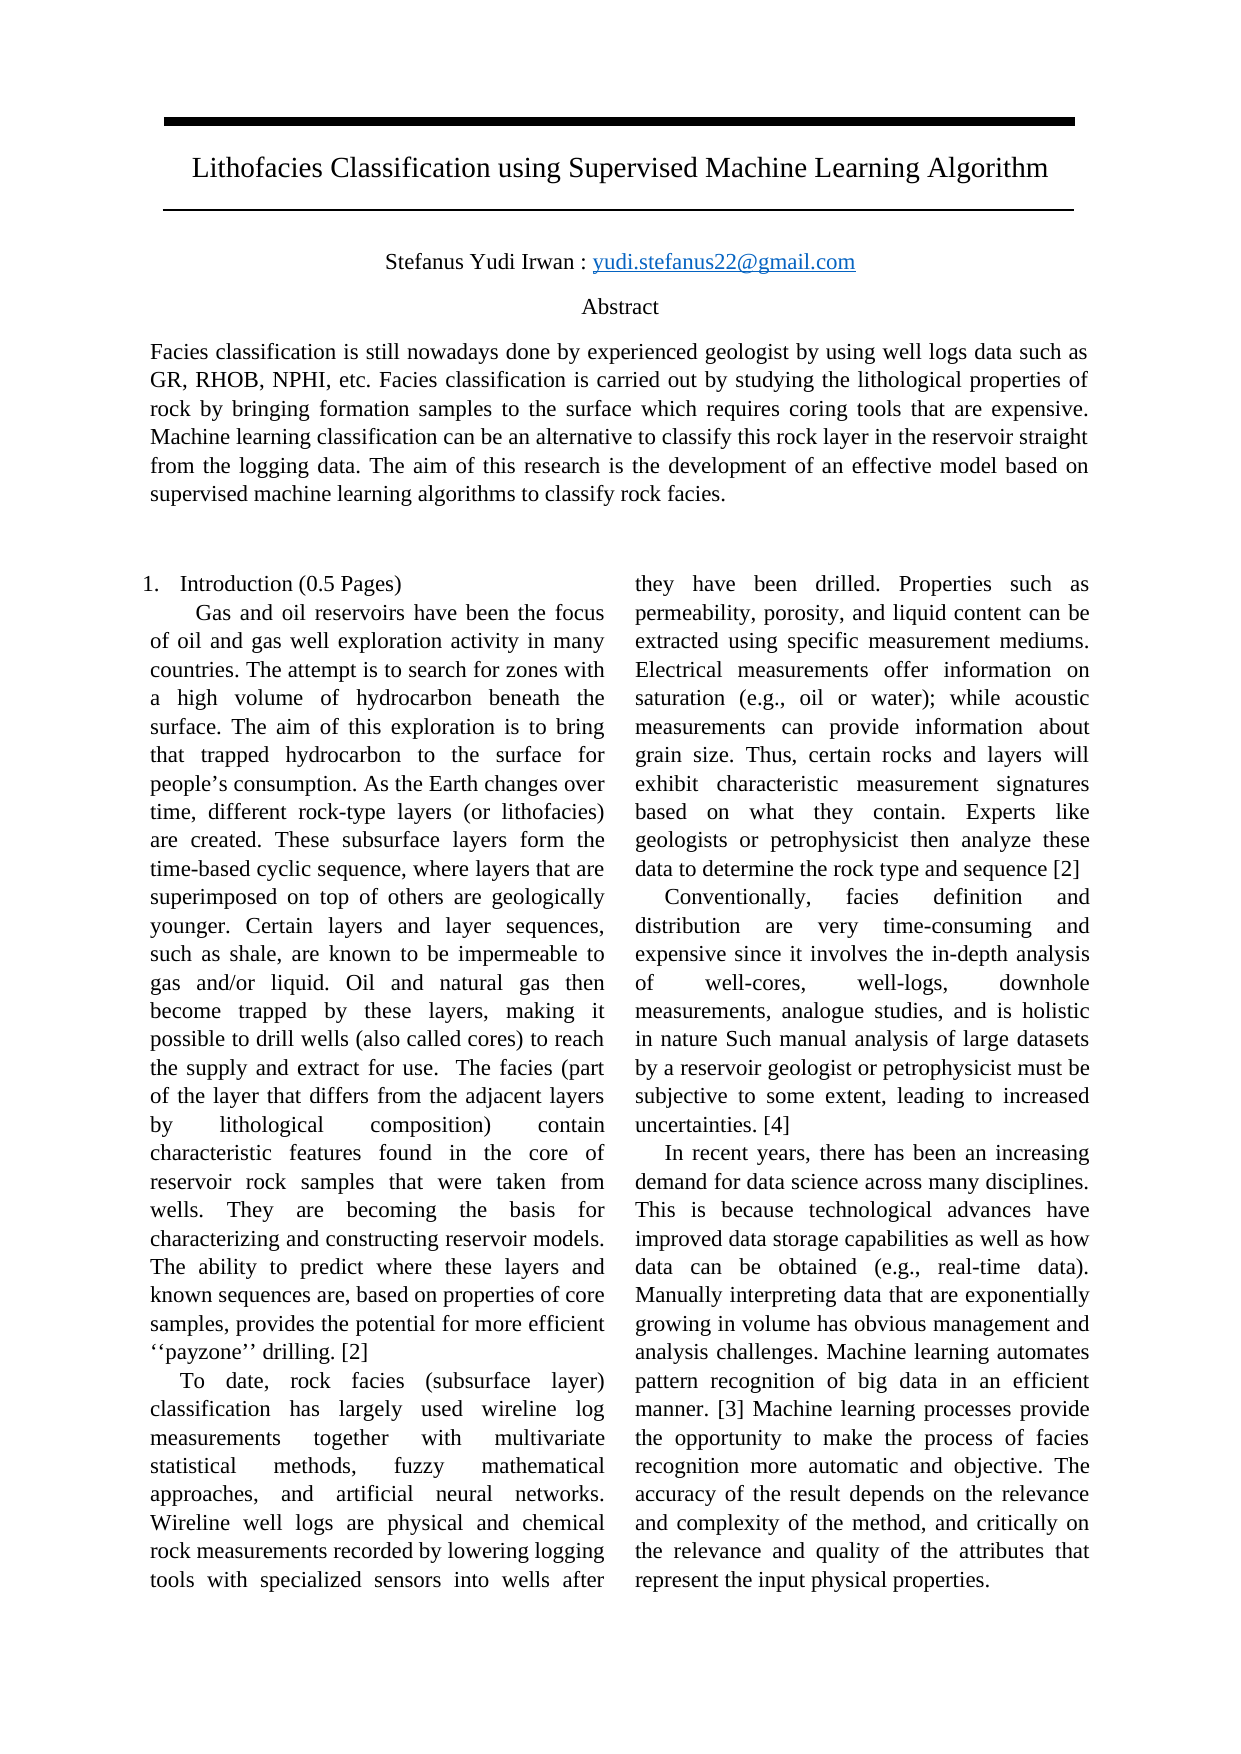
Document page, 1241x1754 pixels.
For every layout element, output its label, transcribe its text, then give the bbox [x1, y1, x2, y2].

list Conventionally, facies definition and distribution are very time-consuming and expensive since it involves the in-depth analysis of well-cores, well-logs, downhole measurements, analogue studies, and is holistic in nature Such manual analysis of large datasets by a reservoir geologist or petrophysicist must be subjective to some extent, leading to increased uncertainties. [4] [635, 883, 1090, 1137]
list In recent years, there has been an increasing demand for data science across many disciplines. This is because technological advances have improved data storage capabilities as well as how data can be obtained (e.g., real-time data). Manually interpreting data that are exponentially growing in volume has obvious management and analysis challenges. Machine learning automates pattern recognition of big data in an efficient manner. [3] Machine learning processes provide the opportunity to make the process of facies recognition more automatic and objective. The accuracy of the result depends on the relevance and complexity of the method, and critically on the relevance and quality of the attributes that represent the input physical properties. [635, 1139, 1090, 1592]
text Stefanus Yudi Irwan : yudi.stefanus22@gmail.com [150, 248, 1090, 274]
list To date, rock facies (subsurface layer) classification has largely used wireline log measurements together with multivariate statistical methods, fuzzy mathematical approaches, and artificial neural networks. Wireline well logs are physical and chemical rock measurements recorded by lowering logging tools with specialized sensors into wells after they have been drilled. Properties such as permeability, porosity, and liquid content can be extracted using specific measurement mediums. Electrical measurements offer information on saturation (e.g., oil or water); while acoustic measurements can provide information about grain size. Thus, certain rocks and layers will exhibit characteristic measurement signatures based on what they contain. Experts like geologists or petrophysicist then analyze these data to determine the rock type and sequence [2] [635, 571, 1090, 881]
list Introduction (0.5 Pages) [142, 571, 605, 597]
text Facies classification is still nowadays done by experienced geologist by using well logs data such as GR, RHOB, NPHI, etc. Facies classification is carried out by studying the lithological properties of rock by bringing formation samples to the surface which requires coring tools that are expensive. Machine learning classification can be an alternative to classify this rock layer in the reservoir straight from the logging data. The aim of this research is the development of an effective model based on supervised machine learning algorithms to classify rock facies. [150, 338, 1090, 507]
list To date, rock facies (subsurface layer) classification has largely used wireline log measurements together with multivariate statistical methods, fuzzy mathematical approaches, and artificial neural networks. Wireline well logs are physical and chemical rock measurements recorded by lowering logging tools with specialized sensors into wells after they have been drilled. Properties such as permeability, porosity, and liquid content can be extracted using specific measurement mediums. Electrical measurements offer information on saturation (e.g., oil or water); while acoustic measurements can provide information about grain size. Thus, certain rocks and layers will exhibit characteristic measurement signatures based on what they contain. Experts like geologists or petrophysicist then analyze these data to determine the rock type and sequence [2] [150, 1367, 605, 1592]
text Abstract [150, 293, 1090, 319]
text Lithofacies Classification using Supervised Machine Learning Algorithm [150, 150, 1090, 183]
list Gas and oil reservoirs have been the focus of oil and gas well exploration activity in many countries. The attempt is to search for zones with a high volume of hydrocarbon beneath the surface. The aim of this exploration is to bring that trapped hydrocarbon to the surface for people’s consumption. As the Earth changes over time, different rock-type layers (or lithofacies) are created. These subsurface layers form the time-based cyclic sequence, where layers that are superimposed on top of others are geologically younger. Certain layers and layer sequences, such as shale, are known to be impermeable to gas and/or liquid. Oil and natural gas then become trapped by these layers, making it possible to drill wells (also called cores) to reach the supply and extract for use. The facies (part of the layer that differs from the adjacent layers by lithological composition) contain characteristic features found in the core of reservoir rock samples that were taken from wells. They are becoming the basis for characterizing and constructing reservoir models. The ability to predict where these layers and known sequences are, based on properties of core samples, provides the potential for more efficient ‘‘payzone’’ drilling. [2] [150, 599, 605, 1365]
